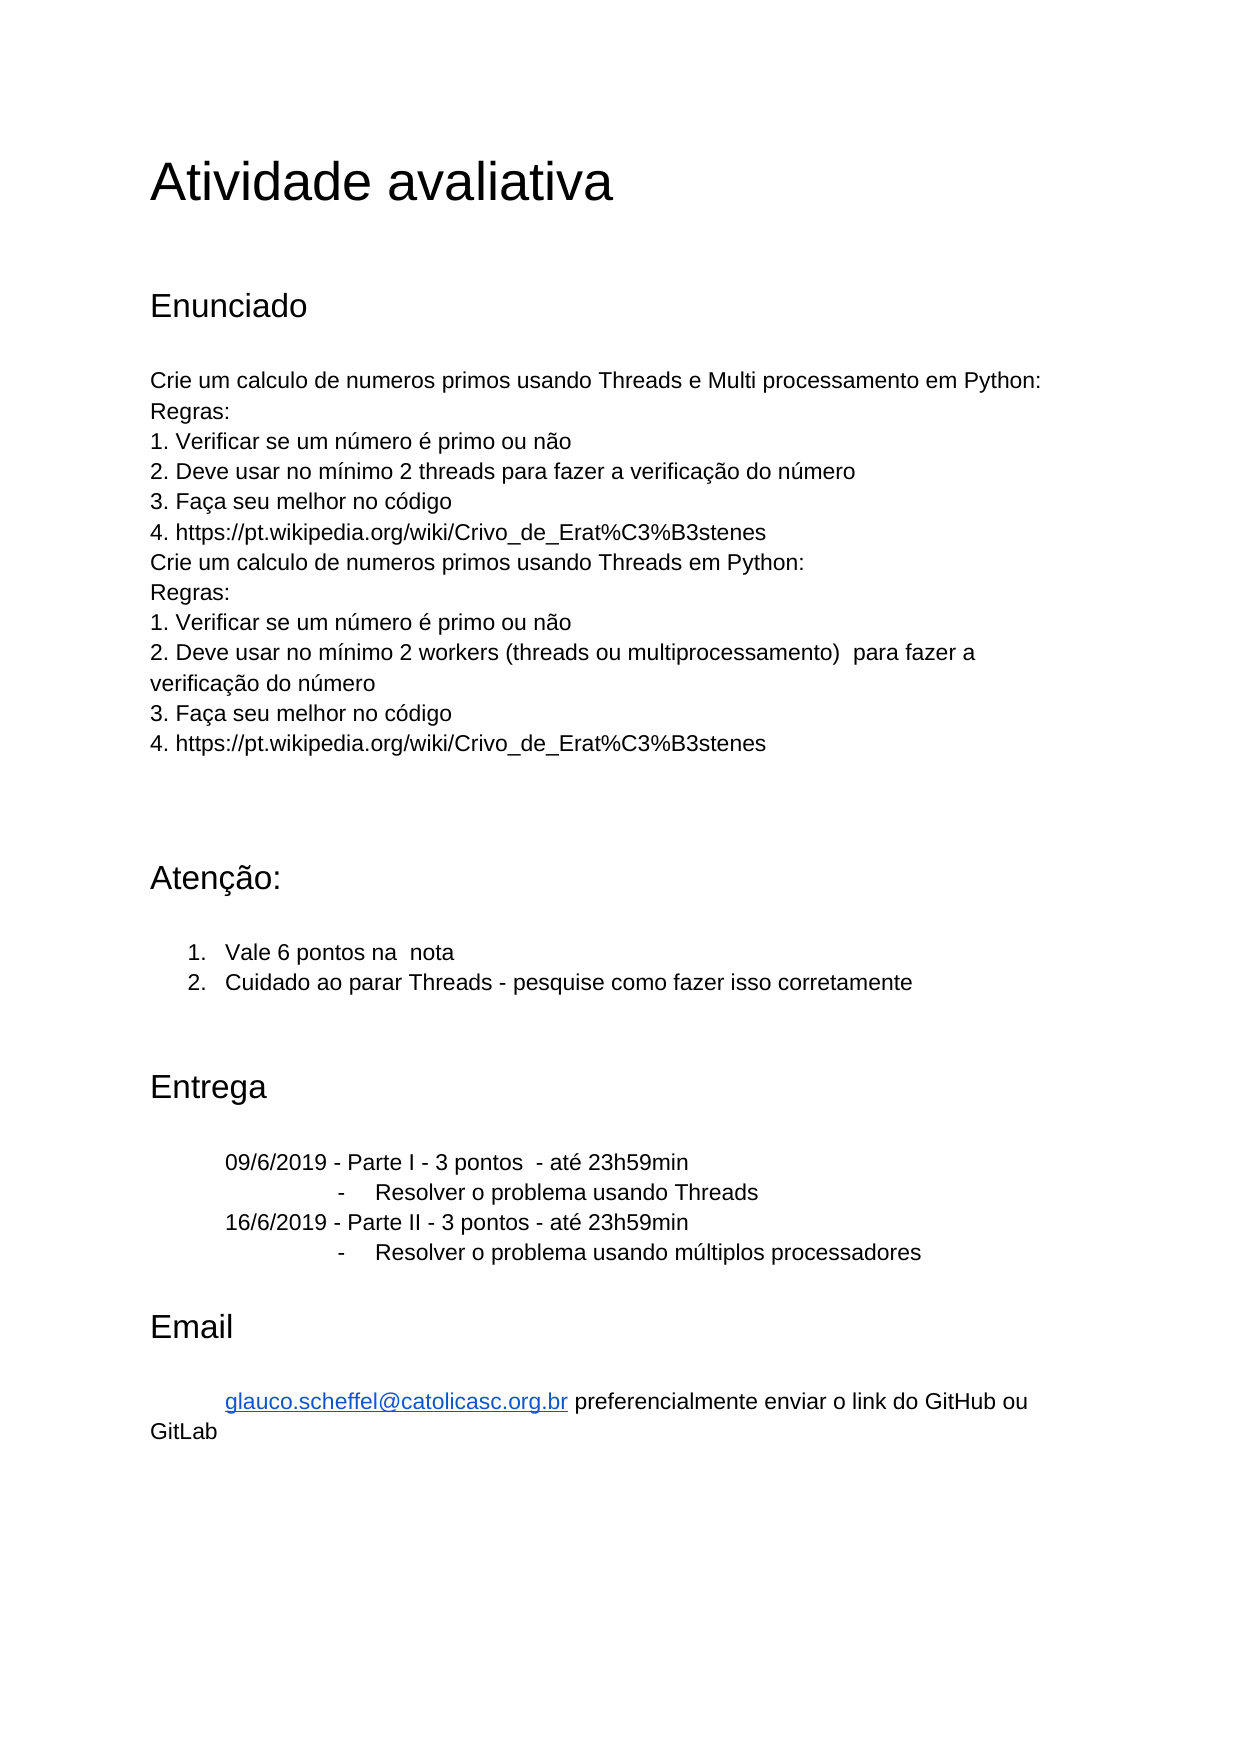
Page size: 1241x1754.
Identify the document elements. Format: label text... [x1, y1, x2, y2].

subtitle Entrega [150, 1067, 1090, 1106]
text 1. Verificar se um número é primo ou não [150, 609, 1090, 635]
title Atividade avaliativa [150, 150, 1090, 212]
text Crie um calculo de numeros primos usando Threads em Python: [150, 549, 1090, 575]
text 3. Faça seu melhor no código [150, 488, 1090, 514]
subtitle Enunciado [150, 286, 1090, 325]
text 16/6/2019 - Parte II - 3 pontos - até 23h59min [150, 1209, 1090, 1235]
subtitle Atenção: [150, 858, 1090, 896]
list Cuidado ao parar Threads - pesquise como fazer isso corretamente [187, 969, 1090, 996]
text 2. Deve usar no mínimo 2 workers (threads ou multiprocessamento) para fazer a verificação do número [150, 639, 1090, 696]
text glauco.scheffel@catolicasc.org.br preferencialmente enviar o link do GitHub ou GitLab [150, 1388, 1090, 1444]
subtitle Email [150, 1307, 1090, 1345]
list Resolver o problema usando múltiplos processadores [337, 1239, 1090, 1265]
list Resolver o problema usando Threads [337, 1179, 1090, 1205]
text 1. Verificar se um número é primo ou não [150, 428, 1090, 454]
text 2. Deve usar no mínimo 2 threads para fazer a verificação do número [150, 458, 1090, 484]
text Regras: [150, 579, 1090, 605]
text 4. https://pt.wikipedia.org/wiki/Crivo_de_Erat%C3%B3stenes [150, 518, 1090, 545]
list Vale 6 pontos na nota [187, 939, 1090, 966]
text 4. https://pt.wikipedia.org/wiki/Crivo_de_Erat%C3%B3stenes [150, 730, 1090, 756]
text 3. Faça seu melhor no código [150, 700, 1090, 726]
text Crie um calculo de numeros primos usando Threads e Multi processamento em Python: [150, 367, 1090, 394]
text Regras: [150, 398, 1090, 424]
text 09/6/2019 - Parte I - 3 pontos - até 23h59min [150, 1148, 1090, 1175]
